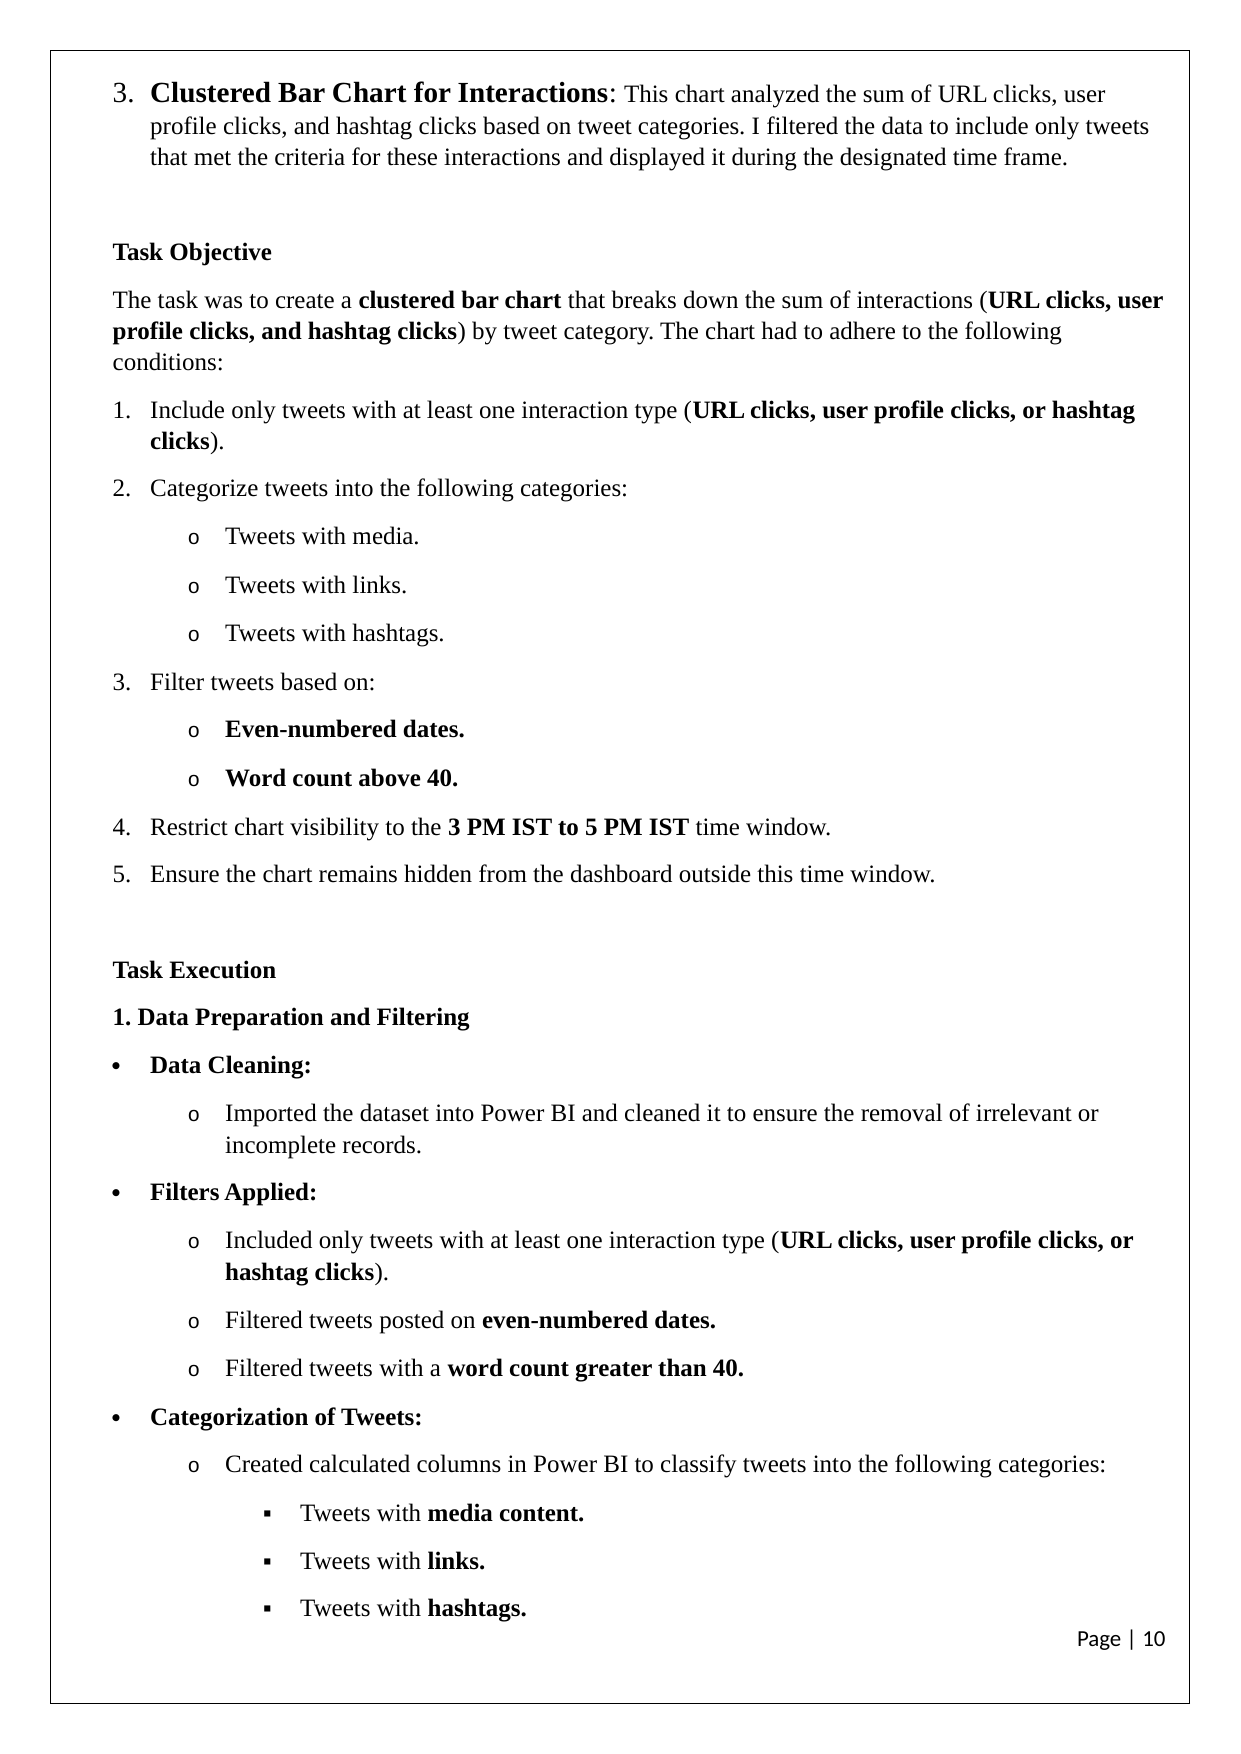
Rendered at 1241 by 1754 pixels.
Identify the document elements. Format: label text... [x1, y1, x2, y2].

list Tweets with links. [187, 570, 1165, 599]
list Filtered tweets posted on even-numbered dates. [187, 1305, 1165, 1334]
list Filters Applied: [112, 1177, 1165, 1206]
list Tweets with hashtags. [262, 1593, 1165, 1622]
list Filter tweets based on: [112, 667, 1165, 696]
list Included only tweets with at least one interaction type (URL clicks, user profile clicks, or hashtag clicks). [187, 1225, 1165, 1286]
list Word count above 40. [187, 763, 1165, 793]
list Filtered tweets with a word count greater than 40. [187, 1353, 1165, 1383]
list Tweets with hashtags. [187, 618, 1165, 648]
list Even-numbered dates. [187, 714, 1165, 744]
text Task Execution [112, 955, 1165, 983]
list Data Cleaning: [112, 1050, 1165, 1079]
text The task was to create a clustered bar chart that breaks down the sum of interactions (URL clicks, user profile clicks, and hashtag clicks) by tweet category. The chart had to adhere to the following conditions: [112, 285, 1165, 376]
list Tweets with media. [187, 521, 1165, 551]
text Task Objective [112, 237, 1165, 266]
list Created calculated columns in Power BI to classify tweets into the following categories: [187, 1449, 1165, 1479]
text 1. Data Preparation and Filtering [112, 1002, 1165, 1031]
list Ensure the chart remains hidden from the dashboard outside this time window. [112, 859, 1165, 888]
list Tweets with links. [262, 1546, 1165, 1574]
list Include only tweets with at least one interaction type (URL clicks, user profile clicks, or hashtag clicks). [112, 395, 1165, 454]
list Imported the dataset into Power BI and cleaned it to ensure the removal of irrelevant or incomplete records. [187, 1098, 1165, 1158]
list Categorize tweets into the following categories: [112, 473, 1165, 502]
list Tweets with media content. [262, 1498, 1165, 1527]
list Clustered Bar Chart for Interactions: This chart analyzed the sum of URL clicks, user profile clicks, and hashtag clicks based on tweet categories. I filtered the data to include only tweets that met the criteria for these interactions and displayed it during the designated time frame. [112, 75, 1165, 171]
list Restrict chart visibility to the 3 PM IST to 5 PM IST time window. [112, 812, 1165, 840]
list Categorization of Tweets: [112, 1402, 1165, 1431]
